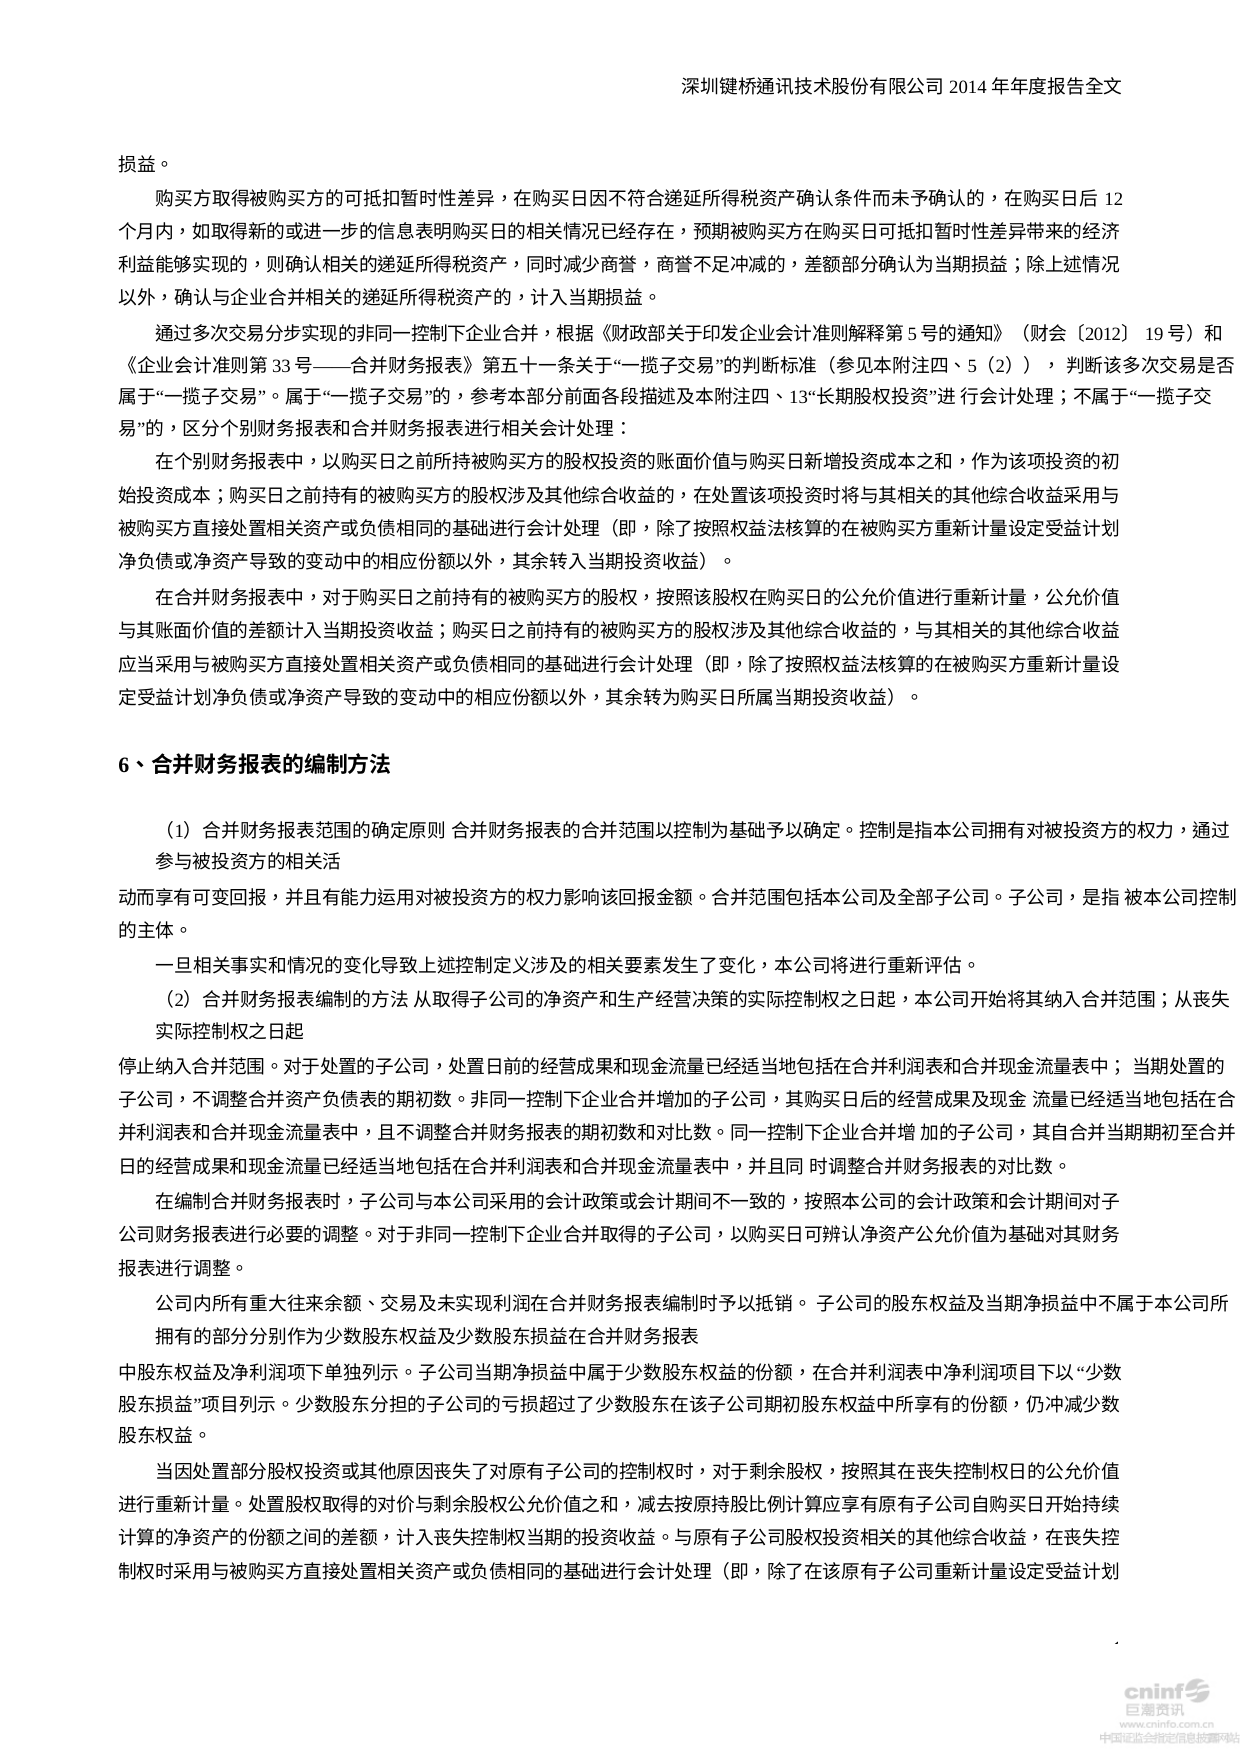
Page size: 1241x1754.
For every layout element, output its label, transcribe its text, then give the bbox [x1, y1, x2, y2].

text 在编制合并财务报表时，子公司与本公司采用的会计政策或会计期间不一致的，按照本公司的会计政策和会计期间对子 公司财务报表进行必要的调整。对于非同一控制下企业合并取得的子公司，以购买日可辨认净资产公允价值为基础对其财务 报表进行调整。 [118, 1188, 1122, 1281]
text 当因处置部分股权投资或其他原因丧失了对原有子公司的控制权时，对于剩余股权，按照其在丧失控制权日的公允价值 进行重新计量。处置股权取得的对价与剩余股权公允价值之和，减去按原持股比例计算应享有原有子公司自购买日开始持续 计算的净资产的份额之间的差额，计入丧失控制权当期的投资收益。与原有子公司股权投资相关的其他综合收益，在丧失控 制权时采用与被购买方直接处置相关资产或负债相同的基础进行会计处理（即，除了在该原有子公司重新计量设定受益计划 [118, 1458, 1122, 1583]
text 公司内所有重大往来余额、交易及未实现利润在合并财务报表编制时予以抵销。 子公司的股东权益及当期净损益中不属于本公司所拥有的部分分别作为少数股东权益及少数股东损益在合并财务报表 [156, 1290, 1240, 1349]
text 在个别财务报表中，以购买日之前所持被购买方的股权投资的账面价值与购买日新增投资成本之和，作为该项投资的初 始投资成本；购买日之前持有的被购买方的股权涉及其他综合收益的，在处置该项投资时将与其相关的其他综合收益采用与 被购买方直接处置相关资产或负债相同的基础进行会计处理（即，除了按照权益法核算的在被购买方重新计量设定受益计划 净负债或净资产导致的变动中的相应份额以外，其余转入当期投资收益）。 [118, 449, 1122, 574]
text 通过多次交易分步实现的非同一控制下企业合并，根据《财政部关于印发企业会计准则解释第5号的通知》（财会〔2012〕 19号）和《企业会计准则第33号——合并财务报表》第五十一条关于“一揽子交易”的判断标准（参见本附注四、5（2））， 判断该多次交易是否属于“一揽子交易”。属于“一揽子交易”的，参考本部分前面各段描述及本附注四、13“长期股权投资”进 行会计处理；不属于“一揽子交易”的，区分个别财务报表和合并财务报表进行相关会计处理： [118, 320, 1240, 441]
text 动而享有可变回报，并且有能力运用对被投资方的权力影响该回报金额。合并范围包括本公司及全部子公司。子公司，是指 被本公司控制的主体。 [118, 884, 1240, 943]
picture [1099, 1673, 1241, 1754]
text 在合并财务报表中，对于购买日之前持有的被购买方的股权，按照该股权在购买日的公允价值进行重新计量，公允价值 与其账面价值的差额计入当期投资收益；购买日之前持有的被购买方的股权涉及其他综合收益的，与其相关的其他综合收益 应当采用与被购买方直接处置相关资产或负债相同的基础进行会计处理（即，除了按照权益法核算的在被购买方重新计量设 定受益计划净负债或净资产导致的变动中的相应份额以外，其余转为购买日所属当期投资收益）。 [118, 584, 1122, 710]
text （2）合并财务报表编制的方法 从取得子公司的净资产和生产经营决策的实际控制权之日起，本公司开始将其纳入合并范围；从丧失实际控制权之日起 [156, 986, 1240, 1043]
subtitle 6、合并财务报表的编制方法 [118, 749, 1240, 779]
text 中股东权益及净利润项下单独列示。子公司当期净损益中属于少数股东权益的份额，在合并利润表中净利润项目下以“少数 股东损益”项目列示。少数股东分担的子公司的亏损超过了少数股东在该子公司期初股东权益中所享有的份额，仍冲减少数 股东权益。 [118, 1359, 1122, 1448]
text 购买方取得被购买方的可抵扣暂时性差异，在购买日因不符合递延所得税资产确认条件而未予确认的，在购买日后12 个月内，如取得新的或进一步的信息表明购买日的相关情况已经存在，预期被购买方在购买日可抵扣暂时性差异带来的经济 利益能够实现的，则确认相关的递延所得税资产，同时减少商誉，商誉不足冲减的，差额部分确认为当期损益；除上述情况 以外，确认与企业合并相关的递延所得税资产的，计入当期损益。 [118, 185, 1123, 310]
text 停止纳入合并范围。对于处置的子公司，处置日前的经营成果和现金流量已经适当地包括在合并利润表和合并现金流量表中； 当期处置的子公司，不调整合并资产负债表的期初数。非同一控制下企业合并增加的子公司，其购买日后的经营成果及现金 流量已经适当地包括在合并利润表和合并现金流量表中，且不调整合并财务报表的期初数和对比数。同一控制下企业合并增 加的子公司，其自合并当期期初至合并日的经营成果和现金流量已经适当地包括在合并利润表和合并现金流量表中，并且同 时调整合并财务报表的对比数。 [118, 1053, 1240, 1178]
text （1）合并财务报表范围的确定原则 合并财务报表的合并范围以控制为基础予以确定。控制是指本公司拥有对被投资方的权力，通过参与被投资方的相关活 [156, 817, 1240, 874]
text 一旦相关事实和情况的变化导致上述控制定义涉及的相关要素发生了变化，本公司将进行重新评估。 [156, 953, 1240, 978]
text 损益。 [118, 152, 1240, 177]
